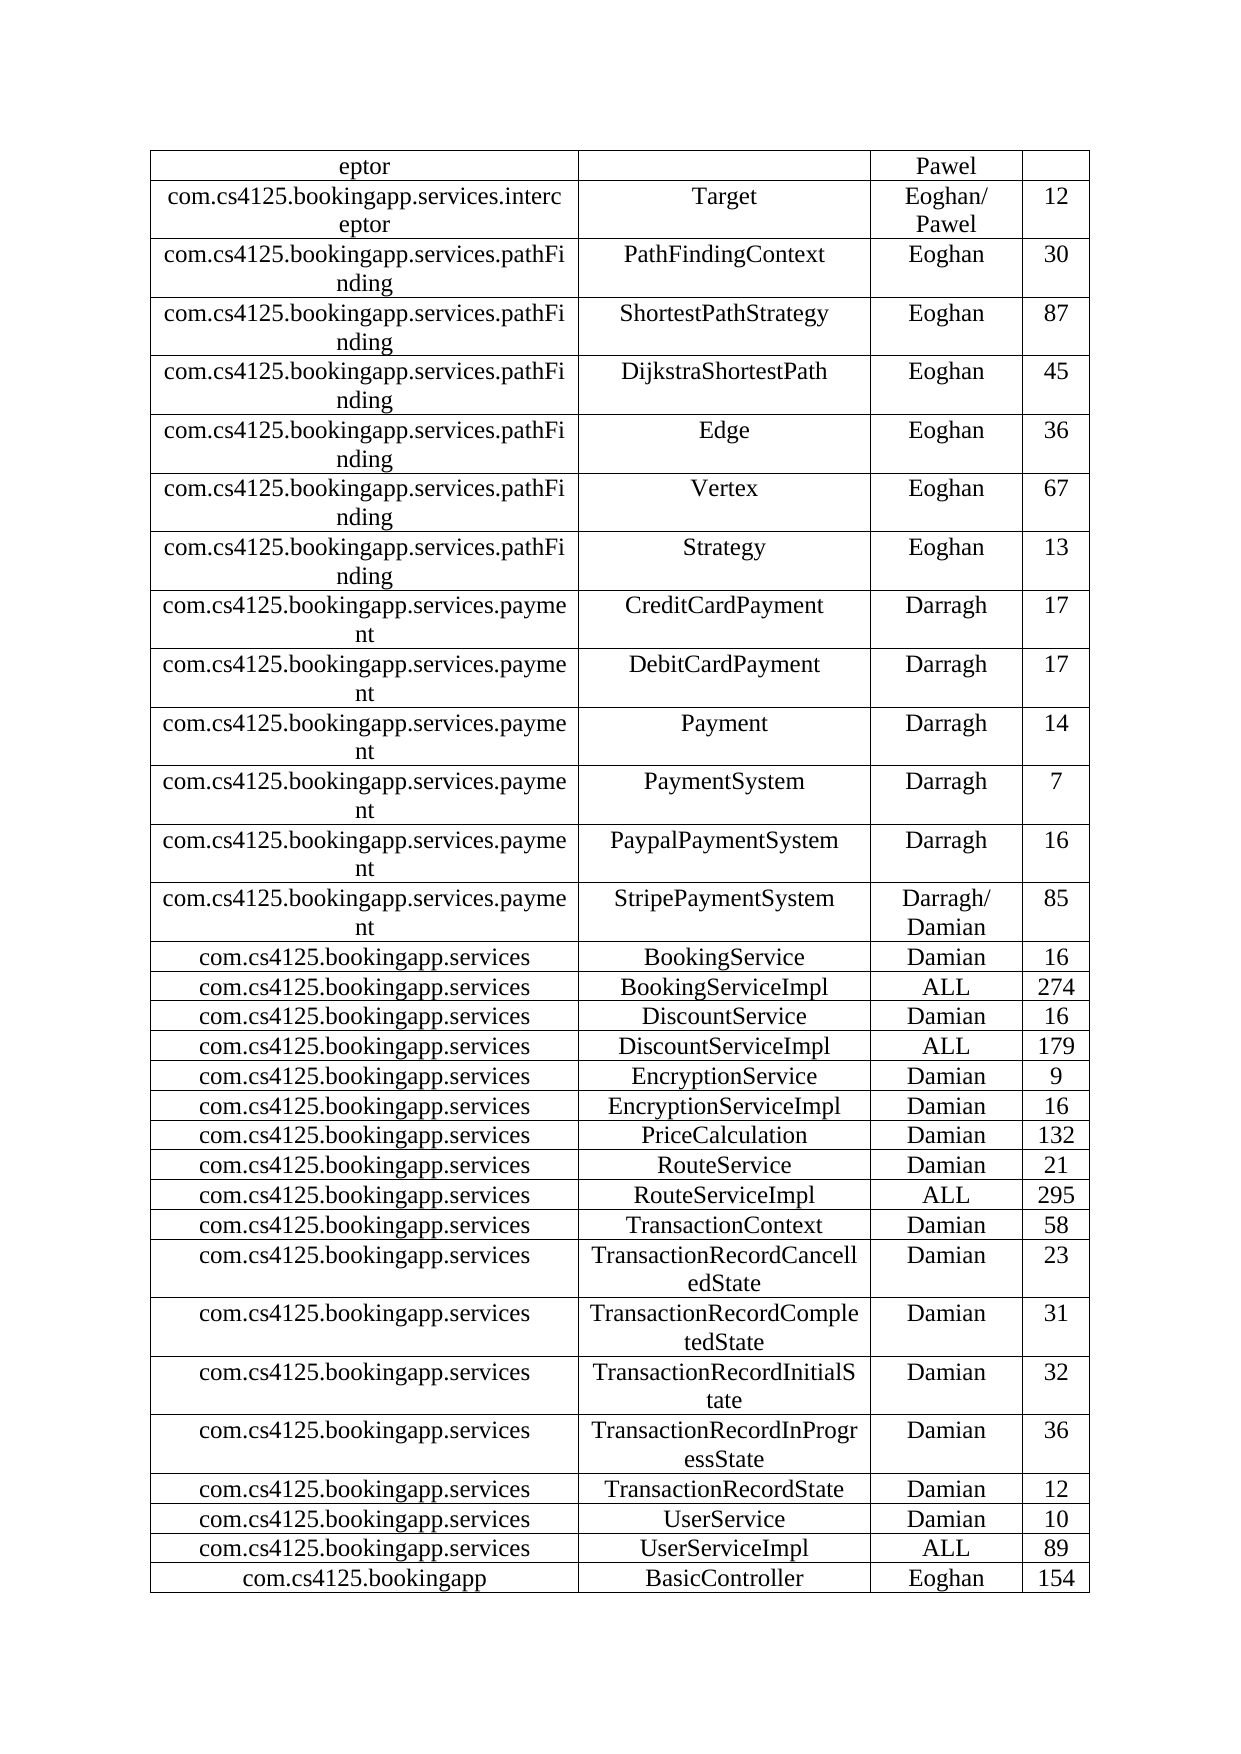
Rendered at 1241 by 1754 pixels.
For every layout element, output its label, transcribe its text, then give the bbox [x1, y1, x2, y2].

table_cell com.cs4125.bookingapp.services [151, 1240, 578, 1297]
table_cell 295 [1023, 1180, 1089, 1209]
table_cell 32 [1023, 1357, 1089, 1414]
table_cell LogFilter [579, 151, 870, 180]
table_cell 87 [1023, 298, 1089, 355]
table_cell com.cs4125.bookingapp.services.payment [151, 708, 578, 765]
table_cell TransactionRecordCancelledState [579, 1240, 870, 1297]
table_cell RouteService [579, 1150, 870, 1179]
table_cell ALL [871, 1180, 1022, 1209]
table_cell BookingService [579, 942, 870, 971]
table_cell 23 [1023, 1240, 1089, 1297]
table_cell DiscountService [579, 1001, 870, 1030]
table_cell Eoghan/Pawel [871, 151, 1022, 180]
table_cell Damian [871, 1210, 1022, 1239]
table_cell DiscountServiceImpl [579, 1031, 870, 1060]
table_cell Vertex [579, 474, 870, 531]
table_cell 58 [1023, 1210, 1089, 1239]
table_cell EncryptionService [579, 1061, 870, 1090]
table_cell 16 [1023, 942, 1089, 971]
table_cell Damian [871, 1240, 1022, 1297]
table_cell com.cs4125.bookingapp.services [151, 972, 578, 1000]
table_cell Damian [871, 942, 1022, 971]
table_cell com.cs4125.bookingapp.services.payment [151, 766, 578, 824]
table_cell com.cs4125.bookingapp.services.payment [151, 825, 578, 882]
table_cell Darragh/Damian [871, 883, 1022, 941]
table_cell com.cs4125.bookingapp.services [151, 1504, 578, 1532]
table_cell PathFindingContext [579, 239, 870, 297]
table_cell com.cs4125.bookingapp.services [151, 1357, 578, 1414]
table_cell com.cs4125.bookingapp.services [151, 1031, 578, 1060]
table_cell Strategy [579, 532, 870, 589]
table_cell com.cs4125.bookingapp.services.pathFinding [151, 415, 578, 472]
table_cell CreditCardPayment [579, 591, 870, 648]
table_cell com.cs4125.bookingapp.services [151, 1121, 578, 1149]
table_cell com.cs4125.bookingapp.services [151, 1001, 578, 1030]
table_cell RouteServiceImpl [579, 1180, 870, 1209]
table_cell Damian [871, 1121, 1022, 1149]
table_cell 12 [1023, 1474, 1089, 1503]
table_cell com.cs4125.bookingapp.services [151, 1474, 578, 1503]
table_cell com.cs4125.bookingapp.services.pathFinding [151, 474, 578, 531]
table_cell com.cs4125.bookingapp.services [151, 1210, 578, 1239]
table_cell EncryptionServiceImpl [579, 1091, 870, 1119]
table_cell com.cs4125.bookingapp.services.pathFinding [151, 532, 578, 589]
table_cell 16 [1023, 1091, 1089, 1119]
table_cell 16 [1023, 1001, 1089, 1030]
table_cell 132 [1023, 1121, 1089, 1149]
table_cell Darragh [871, 825, 1022, 882]
table_cell com.cs4125.bookingapp.services [151, 1415, 578, 1473]
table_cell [151, 181, 578, 238]
table_cell com.cs4125.bookingapp.services [151, 942, 578, 971]
table_cell TransactionRecordInitialState [579, 1357, 870, 1414]
table_cell StripePaymentSystem [579, 883, 870, 941]
table_cell 17 [1023, 649, 1089, 707]
table_cell 36 [1023, 1415, 1089, 1473]
table_cell com.cs4125.bookingapp.services.payment [151, 883, 578, 941]
table_cell Target [579, 181, 870, 238]
table_cell Darragh [871, 708, 1022, 765]
table_cell TransactionRecordCompletedState [579, 1298, 870, 1356]
table_cell Darragh [871, 649, 1022, 707]
table_cell Damian [871, 1001, 1022, 1030]
table_cell 36 [1023, 415, 1089, 472]
table_cell Damian [871, 1150, 1022, 1179]
table_cell com.cs4125.bookingapp.services.payment [151, 649, 578, 707]
table_cell com.cs4125.bookingapp.services.pathFinding [151, 298, 578, 355]
table_cell 12 [1023, 181, 1089, 238]
table_cell 179 [1023, 1031, 1089, 1060]
table_cell PaymentSystem [579, 766, 870, 824]
table_cell Damian [871, 1357, 1022, 1414]
table_cell TransactionContext [579, 1210, 870, 1239]
table_cell Damian [871, 1474, 1022, 1503]
table_cell DebitCardPayment [579, 649, 870, 707]
table_cell com.cs4125.bookingapp.services [151, 1150, 578, 1179]
table_cell 89 [1023, 1534, 1089, 1562]
table_cell PaypalPaymentSystem [579, 825, 870, 882]
table_cell com.cs4125.bookingapp.services.payment [151, 591, 578, 648]
table_cell ALL [871, 972, 1022, 1000]
table_cell Eoghan [871, 298, 1022, 355]
table_cell UserService [579, 1504, 870, 1532]
table_cell ALL [871, 1534, 1022, 1562]
table_cell 13 [1023, 532, 1089, 589]
table_cell 67 [1023, 474, 1089, 531]
table_cell Eoghan [871, 474, 1022, 531]
table_cell ShortestPathStrategy [579, 298, 870, 355]
table_cell PriceCalculation [579, 1121, 870, 1149]
table_cell 154 [1023, 1563, 1089, 1592]
table_cell 14 [1023, 708, 1089, 765]
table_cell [151, 1563, 578, 1592]
table_cell com.cs4125.bookingapp.services [151, 1298, 578, 1356]
table_cell 85 [1023, 883, 1089, 941]
table_cell Damian [871, 1061, 1022, 1090]
table_cell 30 [1023, 239, 1089, 297]
table_cell 16 [1023, 825, 1089, 882]
table_cell Payment [579, 708, 870, 765]
table_cell 9 [1023, 1061, 1089, 1090]
table_cell Damian [871, 1504, 1022, 1532]
table_cell TransactionRecordInProgressState [579, 1415, 870, 1473]
table_cell com.cs4125.bookingapp.services.pathFinding [151, 356, 578, 414]
table_cell UserServiceImpl [579, 1534, 870, 1562]
table_cell com.cs4125.bookingapp.services [151, 1091, 578, 1119]
table_cell Eoghan [871, 239, 1022, 297]
table_cell Darragh [871, 591, 1022, 648]
table_cell 34 [1023, 151, 1089, 180]
table_cell 21 [1023, 1150, 1089, 1179]
table_cell DijkstraShortestPath [579, 356, 870, 414]
table_cell Eoghan [871, 356, 1022, 414]
table_cell 17 [1023, 591, 1089, 648]
table_cell Eoghan [871, 532, 1022, 589]
table_cell com.cs4125.bookingapp.services [151, 1534, 578, 1562]
table_cell 7 [1023, 766, 1089, 824]
table_cell 45 [1023, 356, 1089, 414]
table_cell TransactionRecordState [579, 1474, 870, 1503]
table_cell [151, 151, 578, 180]
table_cell BasicController [579, 1563, 870, 1592]
table_cell Eoghan [871, 1563, 1022, 1592]
table_cell Damian [871, 1298, 1022, 1356]
table_cell Eoghan [871, 415, 1022, 472]
table_cell 274 [1023, 972, 1089, 1000]
table_cell com.cs4125.bookingapp.services [151, 1180, 578, 1209]
table_cell com.cs4125.bookingapp.services.pathFinding [151, 239, 578, 297]
table_cell 31 [1023, 1298, 1089, 1356]
table_cell Damian [871, 1415, 1022, 1473]
table_cell com.cs4125.bookingapp.services [151, 1061, 578, 1090]
table_cell Darragh [871, 766, 1022, 824]
table_cell 10 [1023, 1504, 1089, 1532]
table_cell Eoghan/Pawel [871, 181, 1022, 238]
table_cell Damian [871, 1091, 1022, 1119]
table_cell ALL [871, 1031, 1022, 1060]
table_cell Edge [579, 415, 870, 472]
table_cell BookingServiceImpl [579, 972, 870, 1000]
